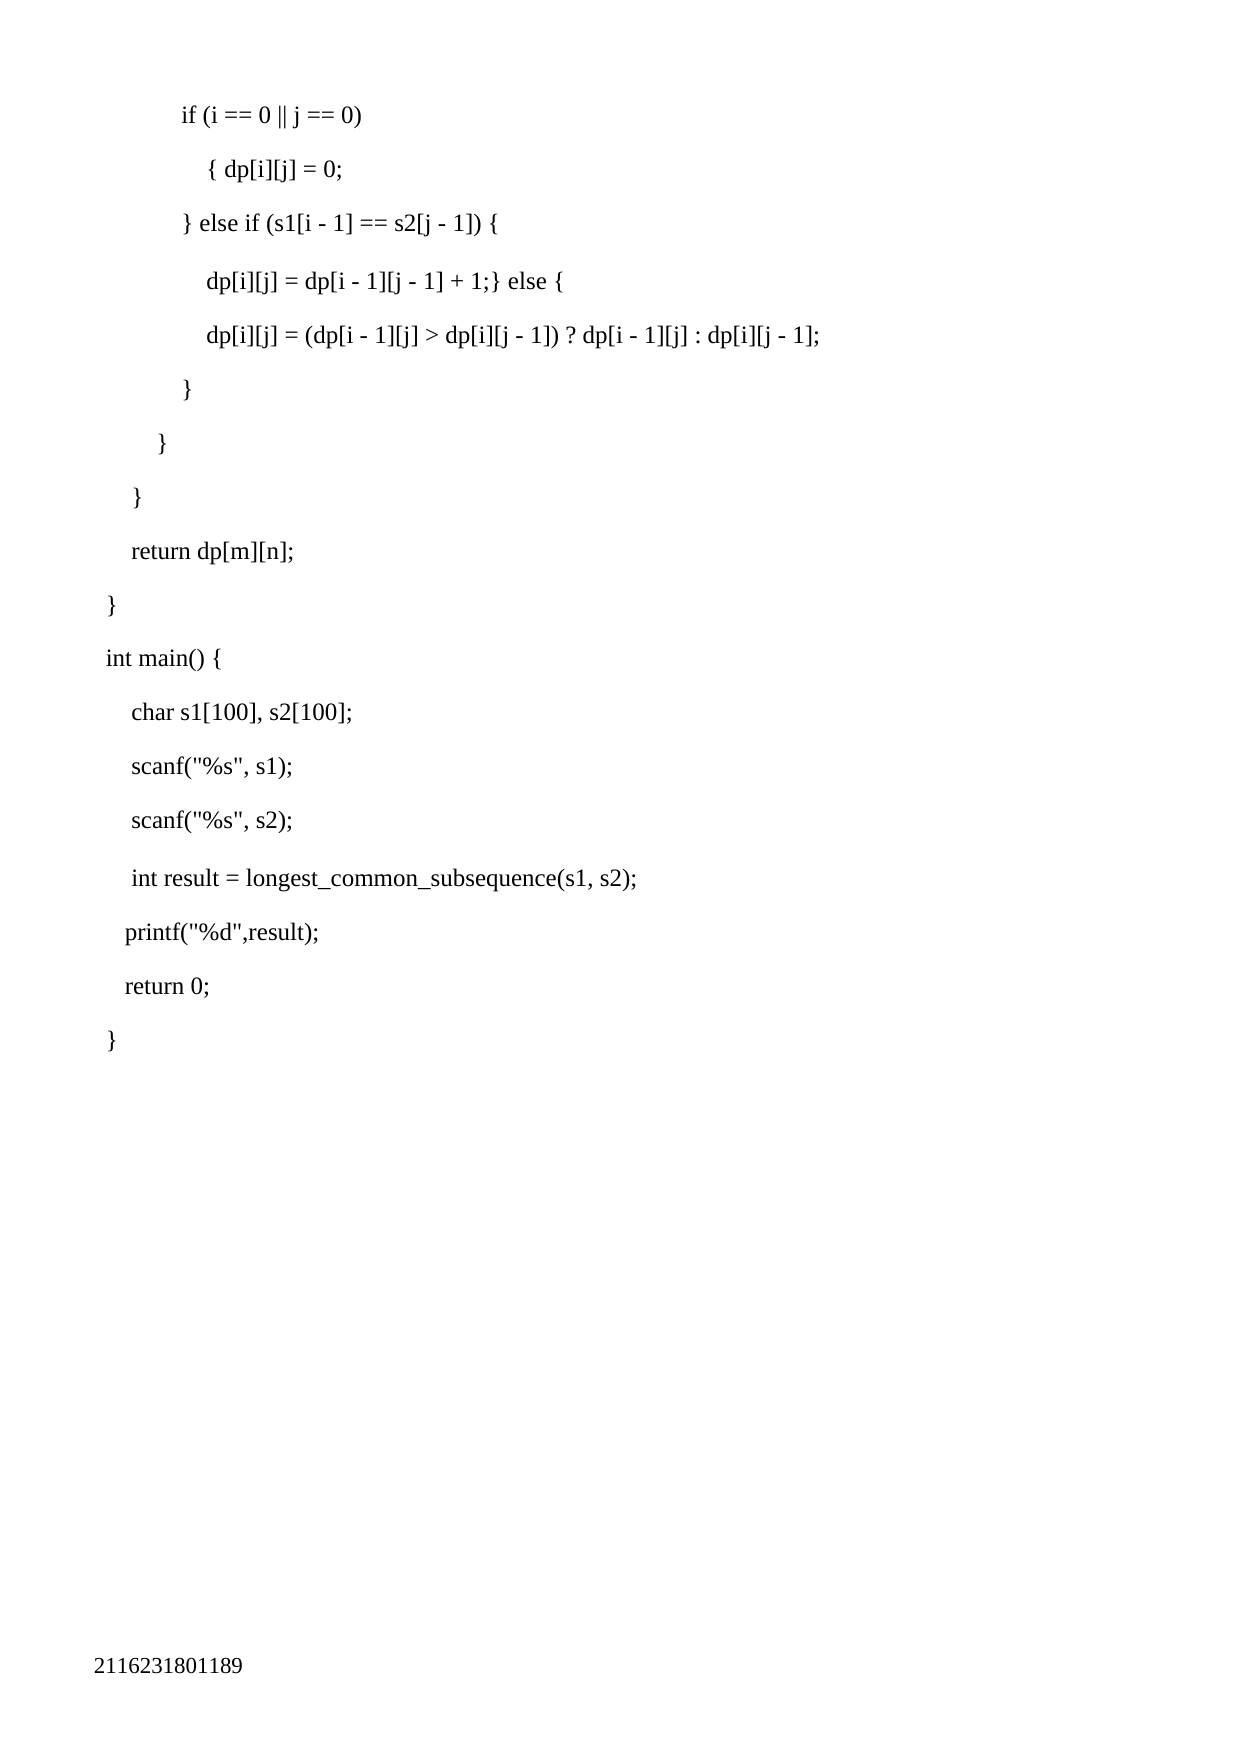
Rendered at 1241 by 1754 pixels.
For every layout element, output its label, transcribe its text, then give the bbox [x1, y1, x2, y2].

text } else if (s1[i - 1] == s2[j - 1]) { [181, 208, 1155, 237]
text if (i == 0 || j == 0) { dp[i][j] = 0; [181, 100, 407, 183]
text } [106, 590, 1155, 618]
text } [131, 482, 1155, 511]
text } [156, 428, 1155, 456]
text dp[i][j] = dp[i - 1][j - 1] + 1;} else { [206, 266, 1155, 295]
text scanf("%s", s2); [131, 805, 1155, 834]
text char s1[100], s2[100]; scanf("%s", s1); [131, 697, 393, 780]
text int main() { [106, 643, 1155, 672]
text return 0; [124, 971, 1155, 1000]
text dp[i][j] = (dp[i - 1][j] > dp[i][j - 1]) ? dp[i - 1][j] : dp[i][j - 1]; [206, 320, 1155, 349]
text } [106, 1025, 1155, 1054]
text return dp[m][n]; [131, 536, 1155, 564]
text } [181, 374, 1155, 402]
text int result = longest_common_subsequence(s1, s2); printf("%d",result); [124, 863, 723, 946]
